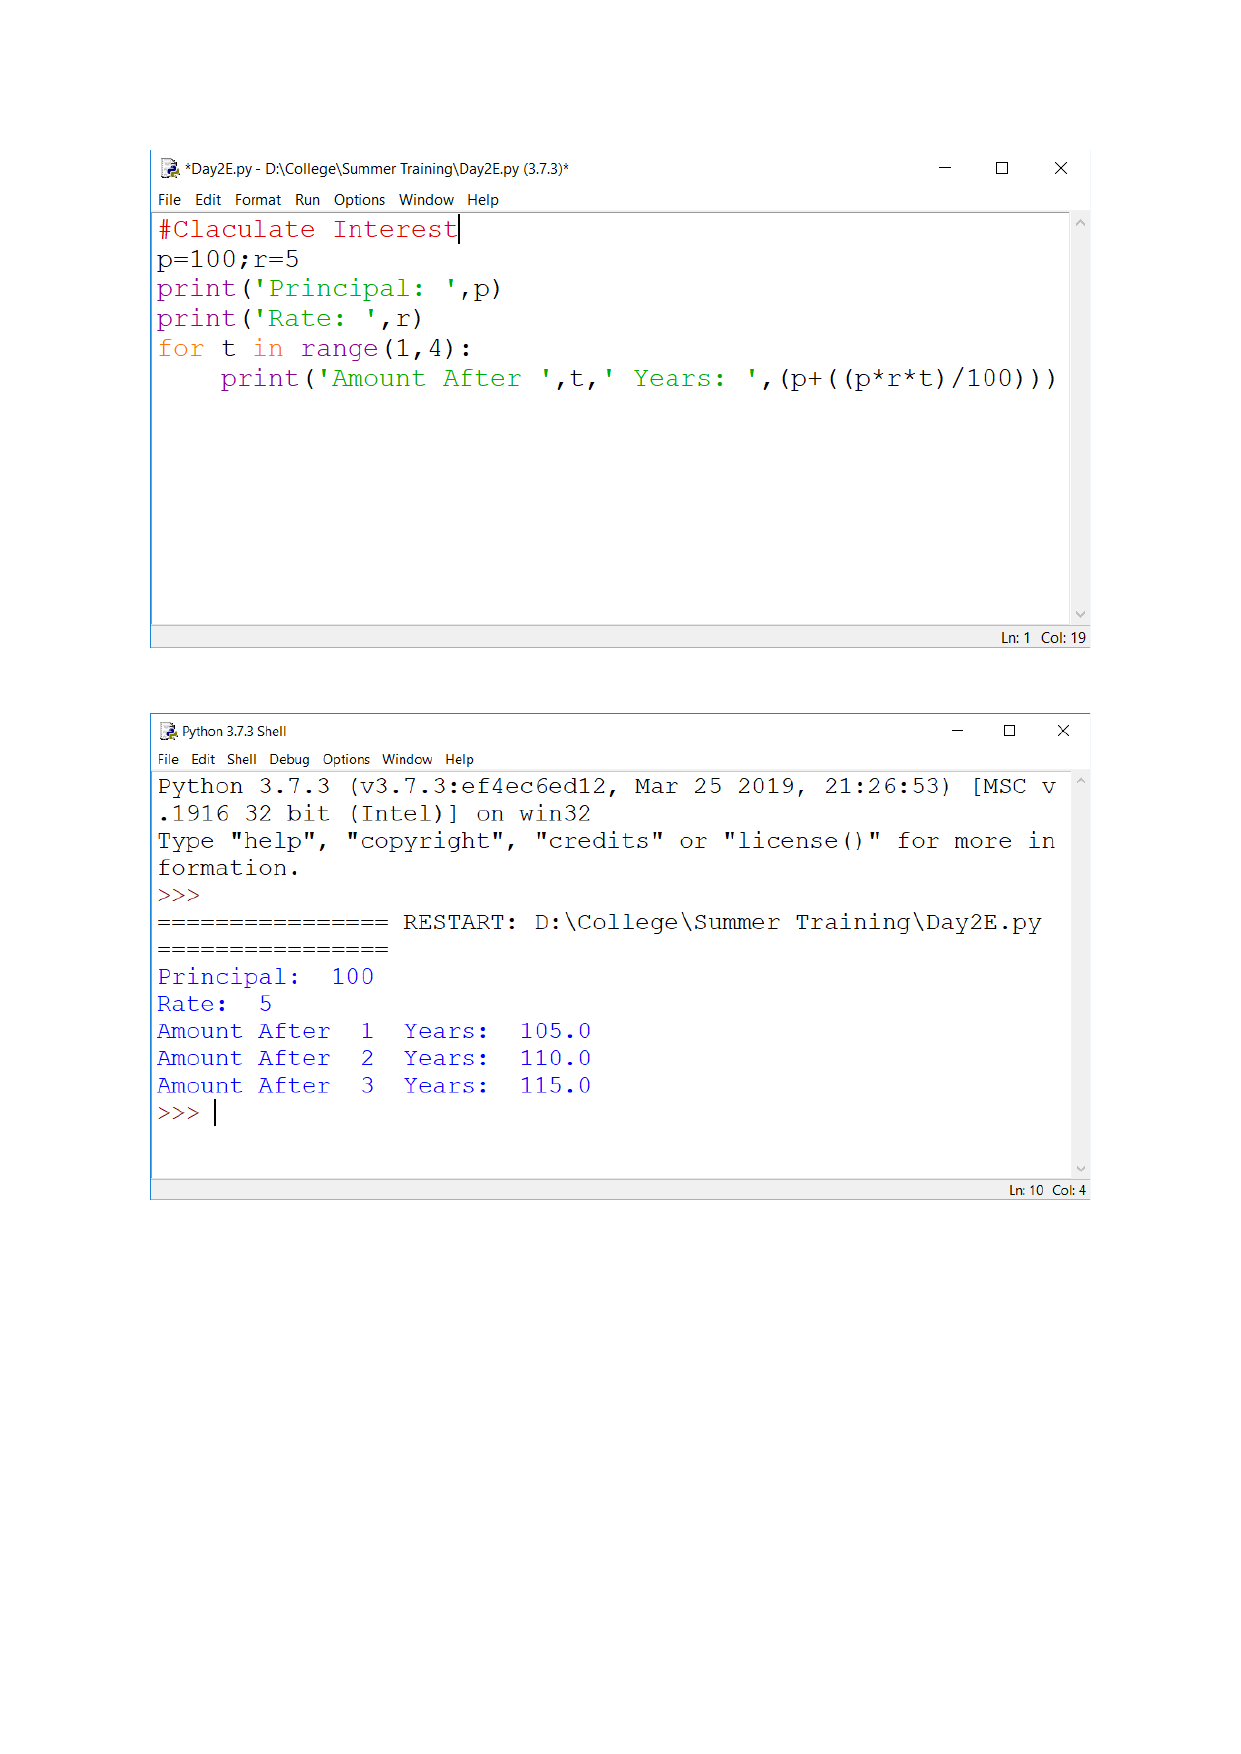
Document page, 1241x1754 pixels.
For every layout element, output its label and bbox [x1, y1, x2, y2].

picture [150, 150, 1091, 648]
picture [150, 713, 1091, 1200]
